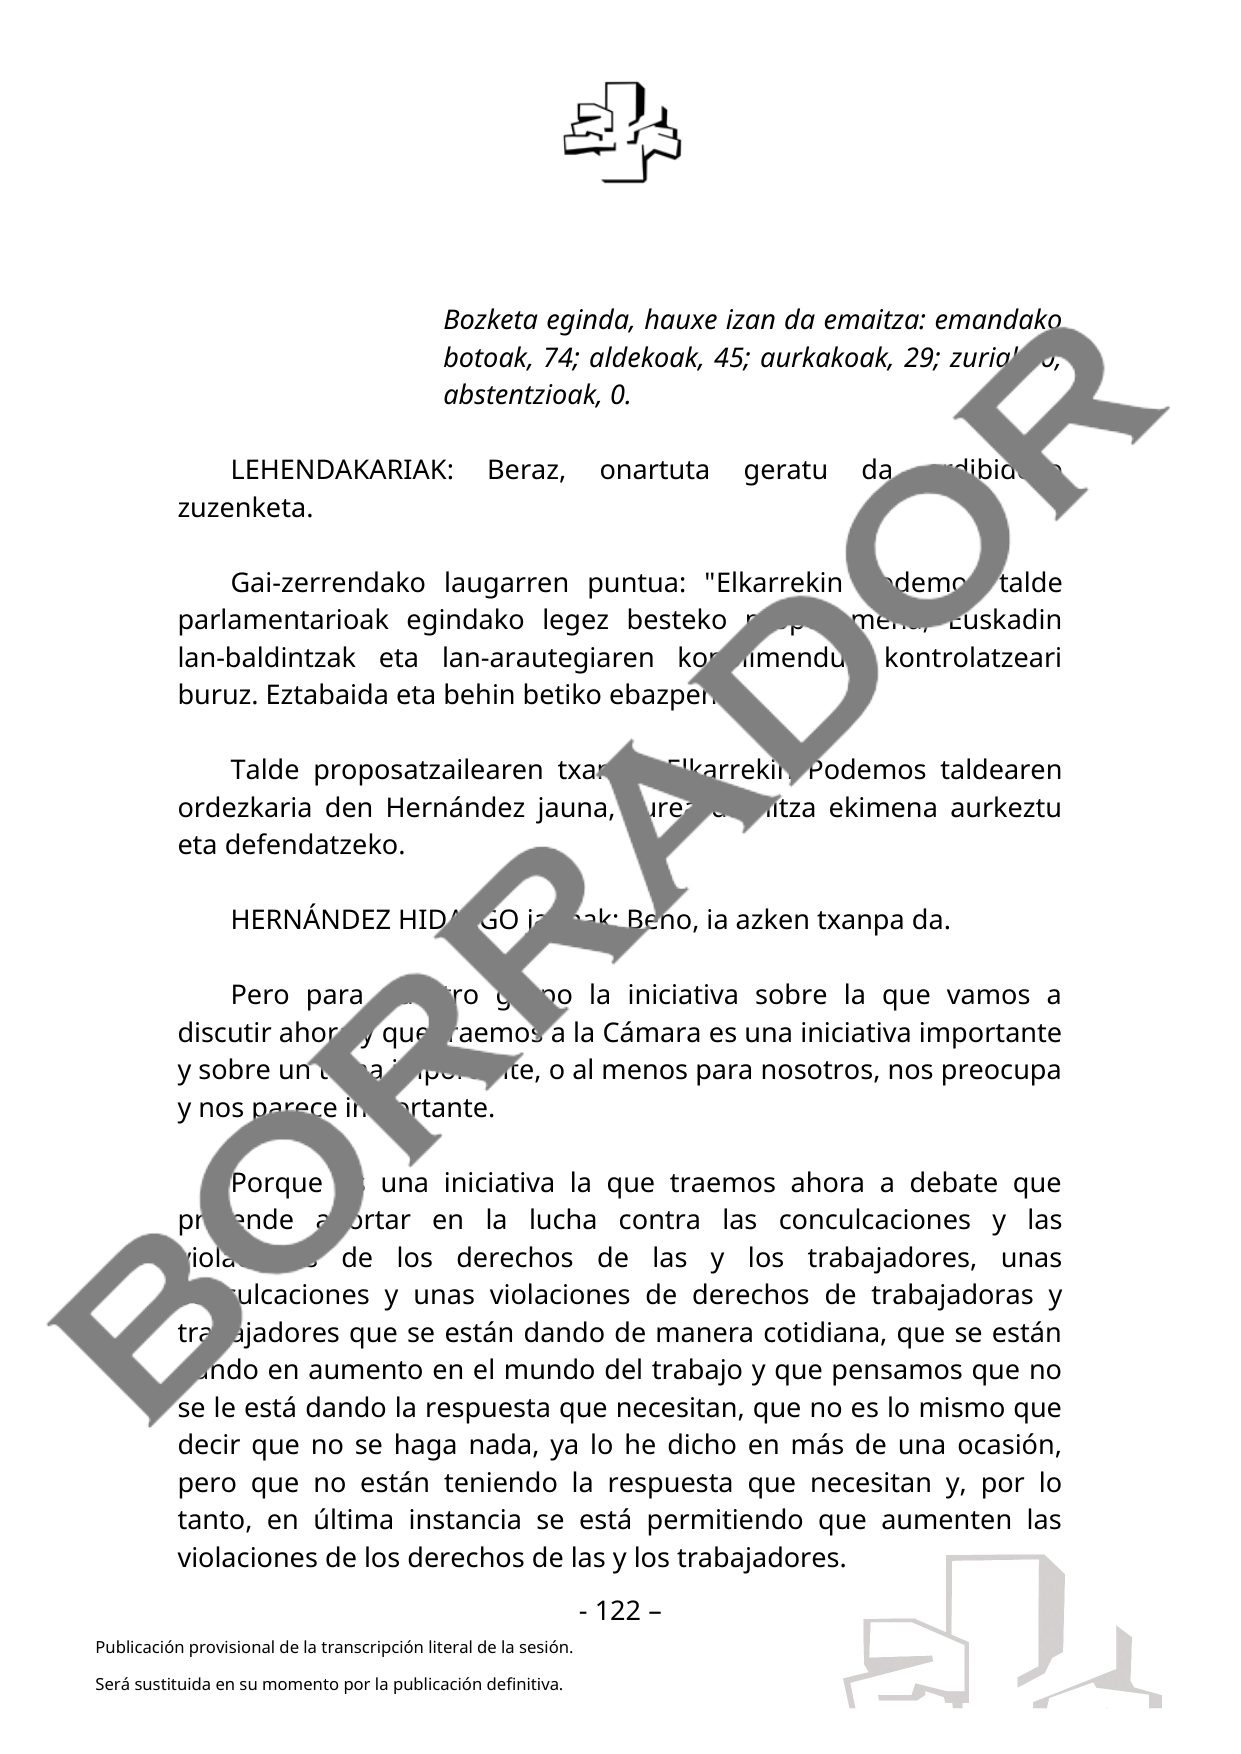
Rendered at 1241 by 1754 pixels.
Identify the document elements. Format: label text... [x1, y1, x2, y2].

text Gai-zerrendako laugarren puntua: "Elkarrekin Podemos talde parlamentarioak egindako legez besteko proposamena, Euskadin lan-baldintzak eta lan-arautegiaren konplimendua kontrolatzeari buruz. Eztabaida eta behin betiko ebazpena". [177, 562, 1063, 712]
text Porque es una iniciativa la que traemos ahora a debate que pretende aportar en la lucha contra las conculcaciones y las violaciones de los derechos de las y los trabajadores, unas conculcaciones y unas violaciones de derechos de trabajadoras y trabajadores que se están dando de manera cotidiana, que se están dando en aumento en el mundo del trabajo y que pensamos que no se le está dando la respuesta que necesitan, que no es lo mismo que decir que no se haga nada, ya lo he dicho en más de una ocasión, pero que no están teniendo la respuesta que necesitan y, por lo tanto, en última instancia se está permitiendo que aumenten las violaciones de los derechos de las y los trabajadores. [177, 1162, 1063, 1575]
text Talde proposatzailearen txanda, Elkarrekin Podemos taldearen ordezkaria den Hernández jauna, zurea da hitza ekimena aurkeztu eta defendatzeko. [638, 750, 1063, 862]
text Pero para nuestro grupo la iniciativa sobre la que vamos a discutir ahora y que traemos a la Cámara es una iniciativa importante y sobre un tema importante, o al menos para nosotros, nos preocupa y nos parece importante. [399, 975, 1063, 1125]
text HERNÁNDEZ HIDALGO jaunak: Beno, ia azken txanpa da. [645, 900, 1063, 937]
text HERNÁNDEZ HIDALGO jaunak: Beno, ia azken txanpa da. [177, 900, 468, 937]
text Bozketa eginda, hauxe izan da emaitza: emandako botoak, 74; aldekoak, 45; aurkakoak, 29; zuriak, 0; abstentzioak, 0. [443, 300, 1063, 412]
picture [555, 73, 690, 192]
text LEHENDAKARIAK: Beraz, onartuta geratu da erdibideko zuzenketa. [177, 450, 1063, 525]
picture [797, 1491, 1169, 1710]
text Talde proposatzailearen txanda, Elkarrekin Podemos taldearen ordezkaria den Hernández jauna, zurea da hitza ekimena aurkeztu eta defendatzeko. [177, 750, 636, 862]
text Pero para nuestro grupo la iniciativa sobre la que vamos a discutir ahora y que traemos a la Cámara es una iniciativa importante y sobre un tema importante, o al menos para nosotros, nos preocupa y nos parece importante. [177, 975, 398, 1125]
